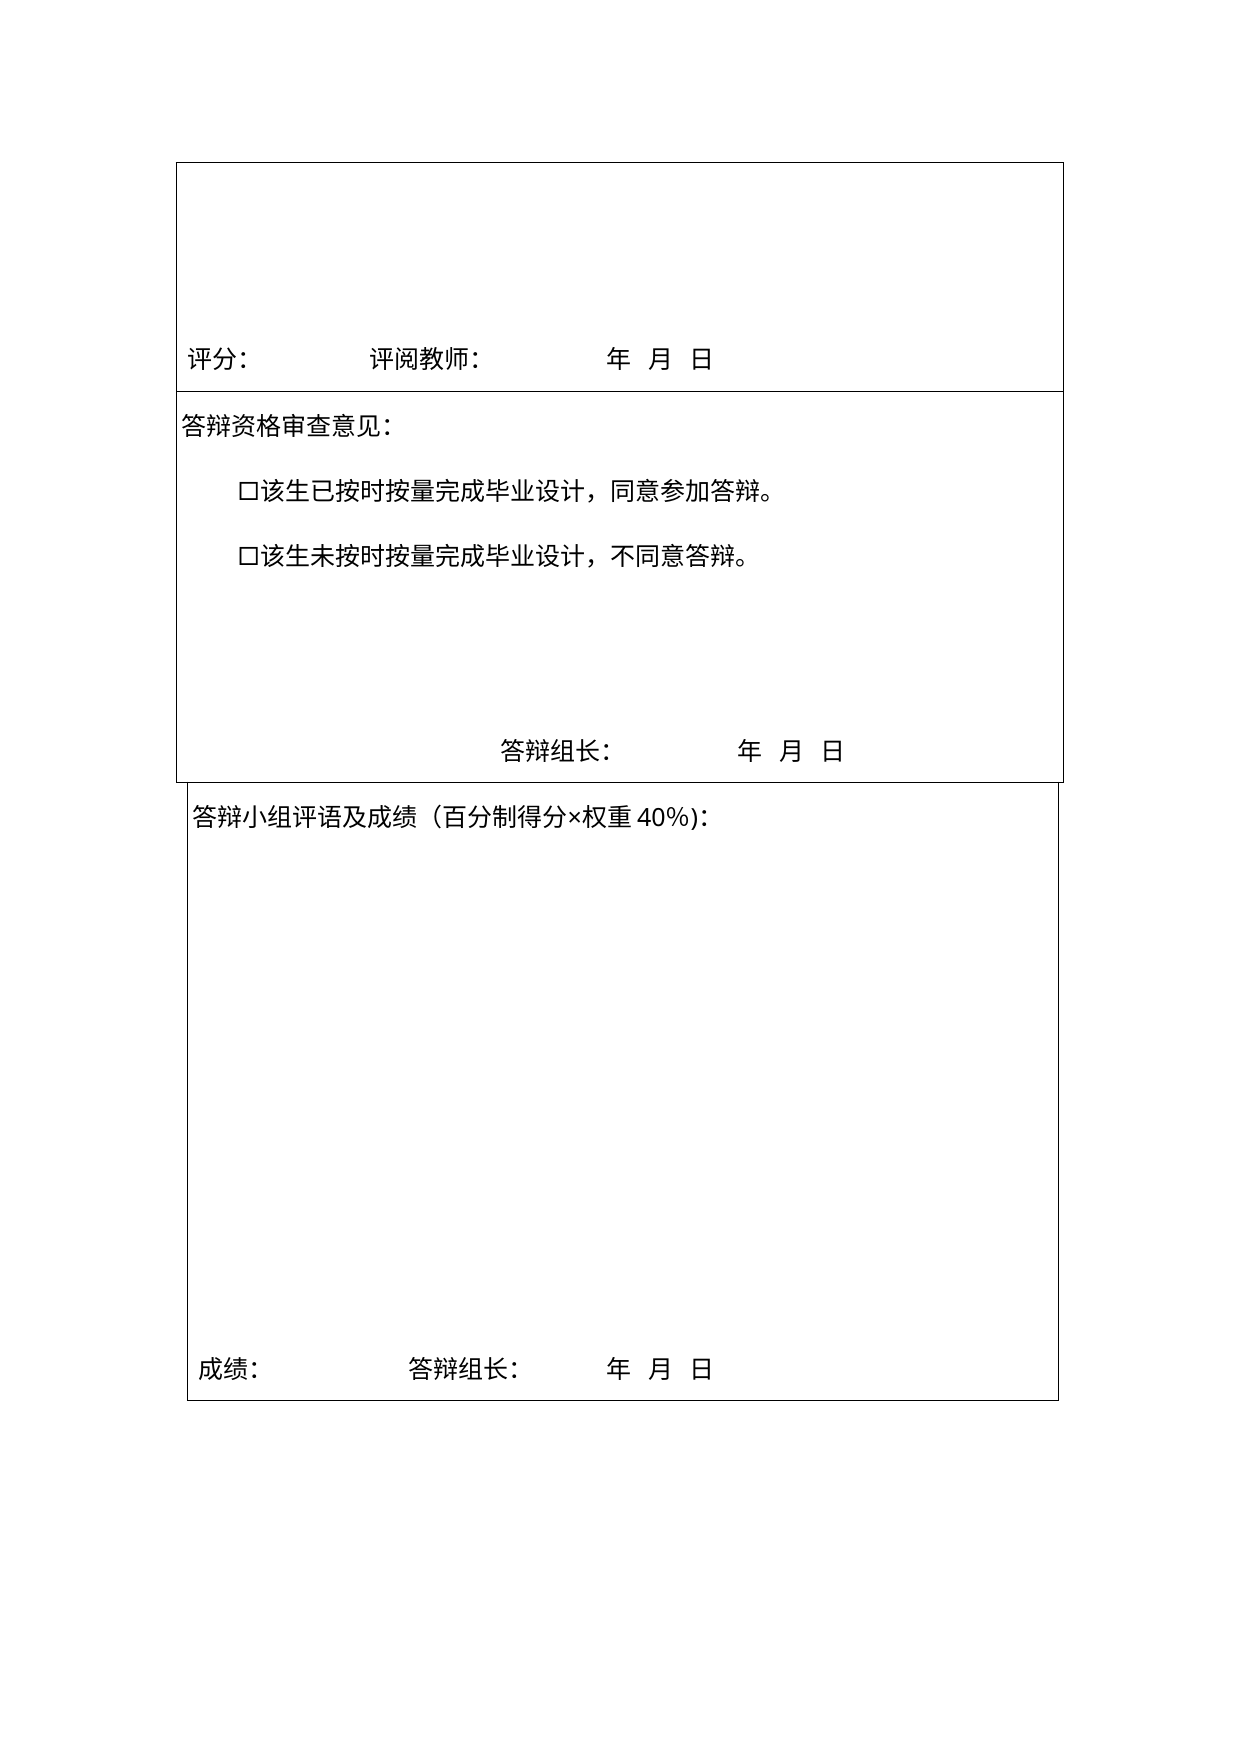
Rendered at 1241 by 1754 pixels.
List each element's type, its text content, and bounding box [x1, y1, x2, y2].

table_cell 答辩小组评语及成绩（百分制得分×权重40％)： 成绩： 答辩组长： 年 月 日 [188, 783, 1058, 1400]
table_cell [177, 163, 1063, 391]
table_cell 答辩资格审查意见： 该生已按时按量完成毕业设计，同意参加答辩。 该生未按时按量完成毕业设计，不同意答辩。 答辩组长： 年 月 日 [177, 392, 1063, 782]
